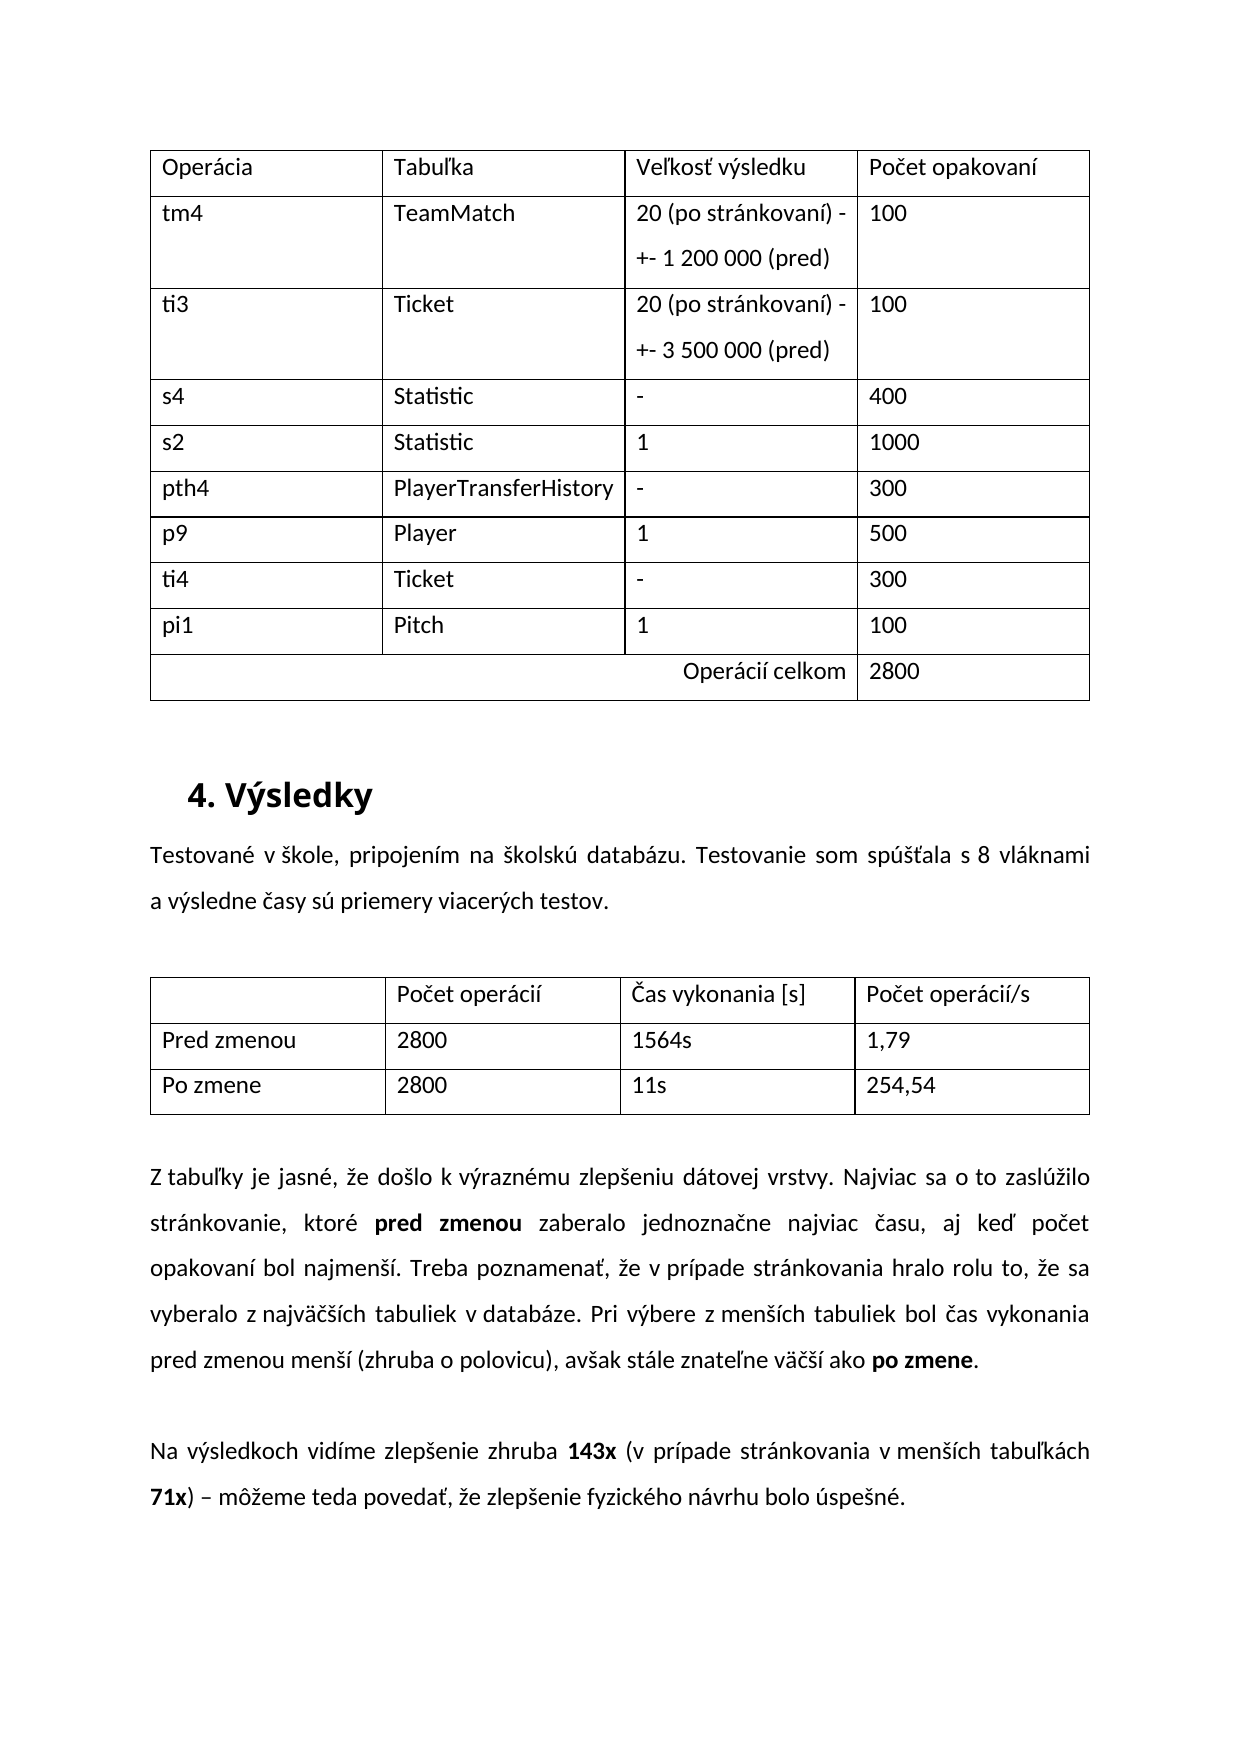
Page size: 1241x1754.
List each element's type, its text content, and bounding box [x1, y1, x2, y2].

table_cell s2 [151, 426, 382, 471]
table_cell Pred zmenou [151, 1024, 385, 1068]
table_cell - [626, 380, 857, 425]
table_header Čas vykonania [s] [621, 978, 854, 1023]
table_cell 1000 [858, 426, 1089, 471]
table_cell 254,54 [856, 1070, 1089, 1114]
table_cell 1 [626, 518, 857, 562]
table_cell - [626, 563, 857, 608]
table_cell 2800 [386, 1070, 620, 1114]
table_cell s4 [151, 380, 382, 425]
table_cell 2800 [386, 1024, 620, 1068]
table_cell p9 [151, 518, 382, 562]
table_header Počet opakovaní [858, 151, 1089, 196]
table_cell 1,79 [856, 1024, 1089, 1068]
table_cell - [626, 472, 857, 516]
table_cell PlayerTransferHistory [383, 472, 624, 516]
table_cell 20 (po stránkovaní) - +- 1 200 000 (pred) [626, 197, 857, 287]
table_cell 20 (po stránkovaní) - +- 3 500 000 (pred) [626, 289, 857, 379]
text Z tabuľky je jasné, že došlo k výraznému zlepšeniu dátovej vrstvy. Najviac sa o to zaslúžilo stránkovanie, ktoré pred zmenou zaberalo jednoznačne najviac času, aj keď počet opakovaní bol najmenší. Treba poznamenať, že v prípade stránkovania hralo rolu to, že sa vyberalo z najväčších tabuliek v databáze. Pri výbere z menších tabuliek bol čas vykonania pred zmenou menší (zhruba o polovicu), avšak stále znateľne väčší ako po zmene. [150, 1161, 1090, 1374]
table_cell TeamMatch [383, 197, 624, 287]
table_header [151, 978, 385, 1023]
table_cell 500 [858, 518, 1089, 562]
table_cell 2800 [858, 655, 1089, 700]
subtitle Výsledky [187, 772, 1090, 817]
table_cell tm4 [151, 197, 382, 287]
table_cell Player [383, 518, 624, 562]
table_cell 300 [858, 563, 1089, 608]
table_cell 11s [621, 1070, 854, 1114]
table_cell Statistic [383, 380, 624, 425]
table_cell Pitch [383, 609, 624, 654]
table_header Tabuľka [383, 151, 624, 196]
table_cell Ticket [383, 289, 624, 379]
table_header Počet operácií [386, 978, 620, 1023]
table_cell 1564s [621, 1024, 854, 1068]
table_cell 1 [626, 609, 857, 654]
table_cell pi1 [151, 609, 382, 654]
table_cell ti4 [151, 563, 382, 608]
table_cell Statistic [383, 426, 624, 471]
table_cell Po zmene [151, 1070, 385, 1114]
table_header Operácia [151, 151, 382, 196]
table_cell 100 [858, 197, 1089, 287]
table_cell 300 [858, 472, 1089, 516]
table_header Veľkosť výsledku [626, 151, 857, 196]
table_cell 100 [858, 609, 1089, 654]
table_cell Operácií celkom [151, 655, 857, 700]
table_cell 100 [858, 289, 1089, 379]
table_cell 1 [626, 426, 857, 471]
table_header Počet operácií/s [856, 978, 1089, 1023]
table_cell Ticket [383, 563, 624, 608]
text Na výsledkoch vidíme zlepšenie zhruba 143x (v prípade stránkovania v menších tabuľkách 71x) – môžeme teda povedať, že zlepšenie fyzického návrhu bolo úspešné. [150, 1436, 1090, 1512]
text Testované v škole, pripojením na školskú databázu. Testovanie som spúšťala s 8 vláknami a výsledne časy sú priemery viacerých testov. [150, 840, 1090, 916]
table_cell 400 [858, 380, 1089, 425]
table_cell ti3 [151, 289, 382, 379]
table_cell pth4 [151, 472, 382, 516]
